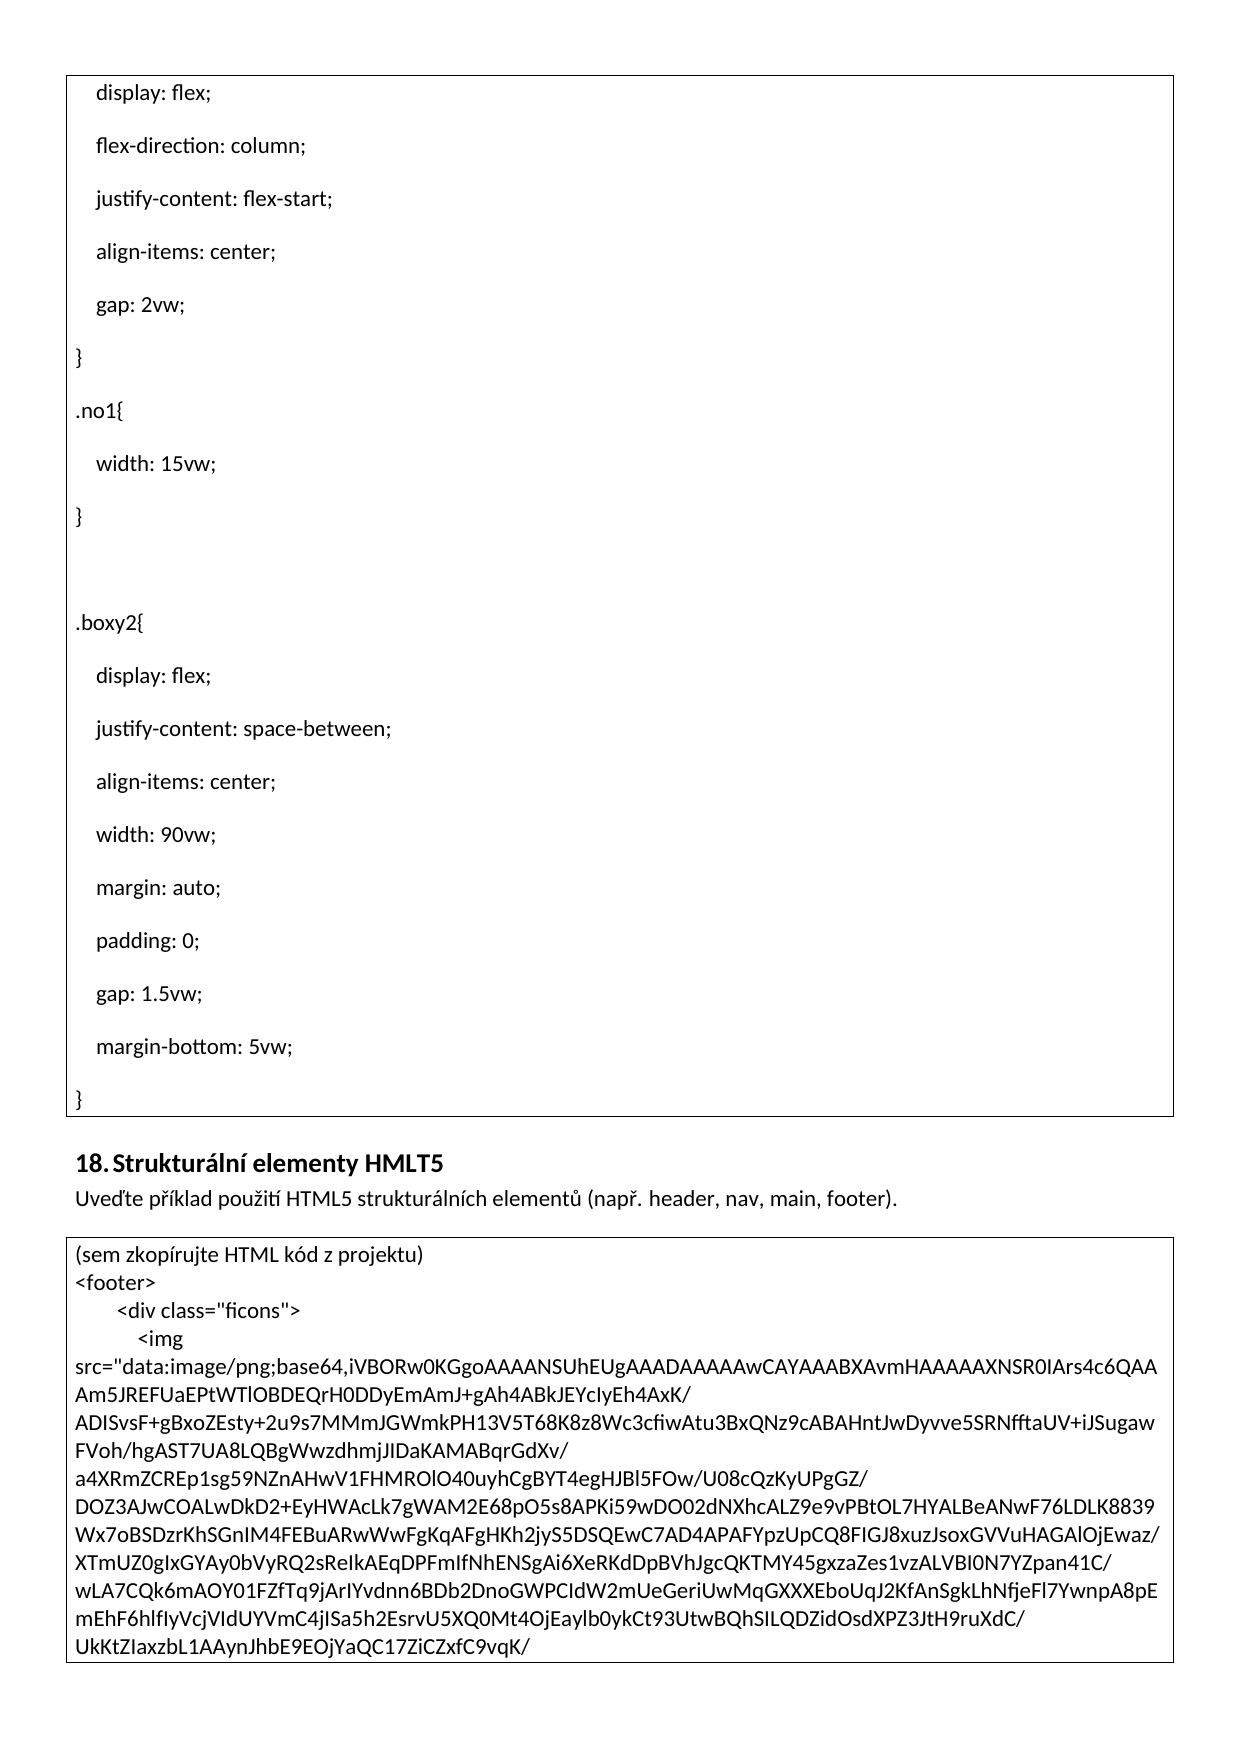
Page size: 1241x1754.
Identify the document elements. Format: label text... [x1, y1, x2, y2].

text justify-content: flex-start; [67, 181, 1173, 212]
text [67, 1321, 1173, 1662]
text .boxy2{ [67, 605, 1173, 636]
text } [67, 499, 1173, 530]
text } [67, 340, 1173, 371]
text gap: 2vw; [67, 287, 1173, 318]
text width: 15vw; [67, 446, 1173, 477]
text (sem zkopírujte HTML kód z projektu) [67, 1238, 1173, 1268]
text padding: 0; [67, 923, 1173, 954]
text <footer> [75, 1268, 1165, 1296]
text .no1{ [67, 393, 1173, 424]
text <div class="ficons"> [75, 1296, 1165, 1321]
text gap: 1.5vw; [67, 976, 1173, 1007]
text justify-content: space-between; [67, 711, 1173, 742]
text margin-bottom: 5vw; [67, 1029, 1173, 1061]
text } [67, 1082, 1173, 1116]
text align-items: center; [67, 234, 1173, 265]
subtitle Strukturální elementy HMLT5 [75, 1146, 1165, 1179]
text display: flex; [67, 76, 1173, 106]
text flex-direction: column; [67, 128, 1173, 159]
text width: 90vw; [67, 817, 1173, 848]
text display: flex; [67, 658, 1173, 689]
text align-items: center; [67, 764, 1173, 795]
text margin: auto; [67, 870, 1173, 901]
text Uveďte příklad použití HTML5 strukturálních elementů (např. header, nav, main, footer). [75, 1184, 1165, 1212]
